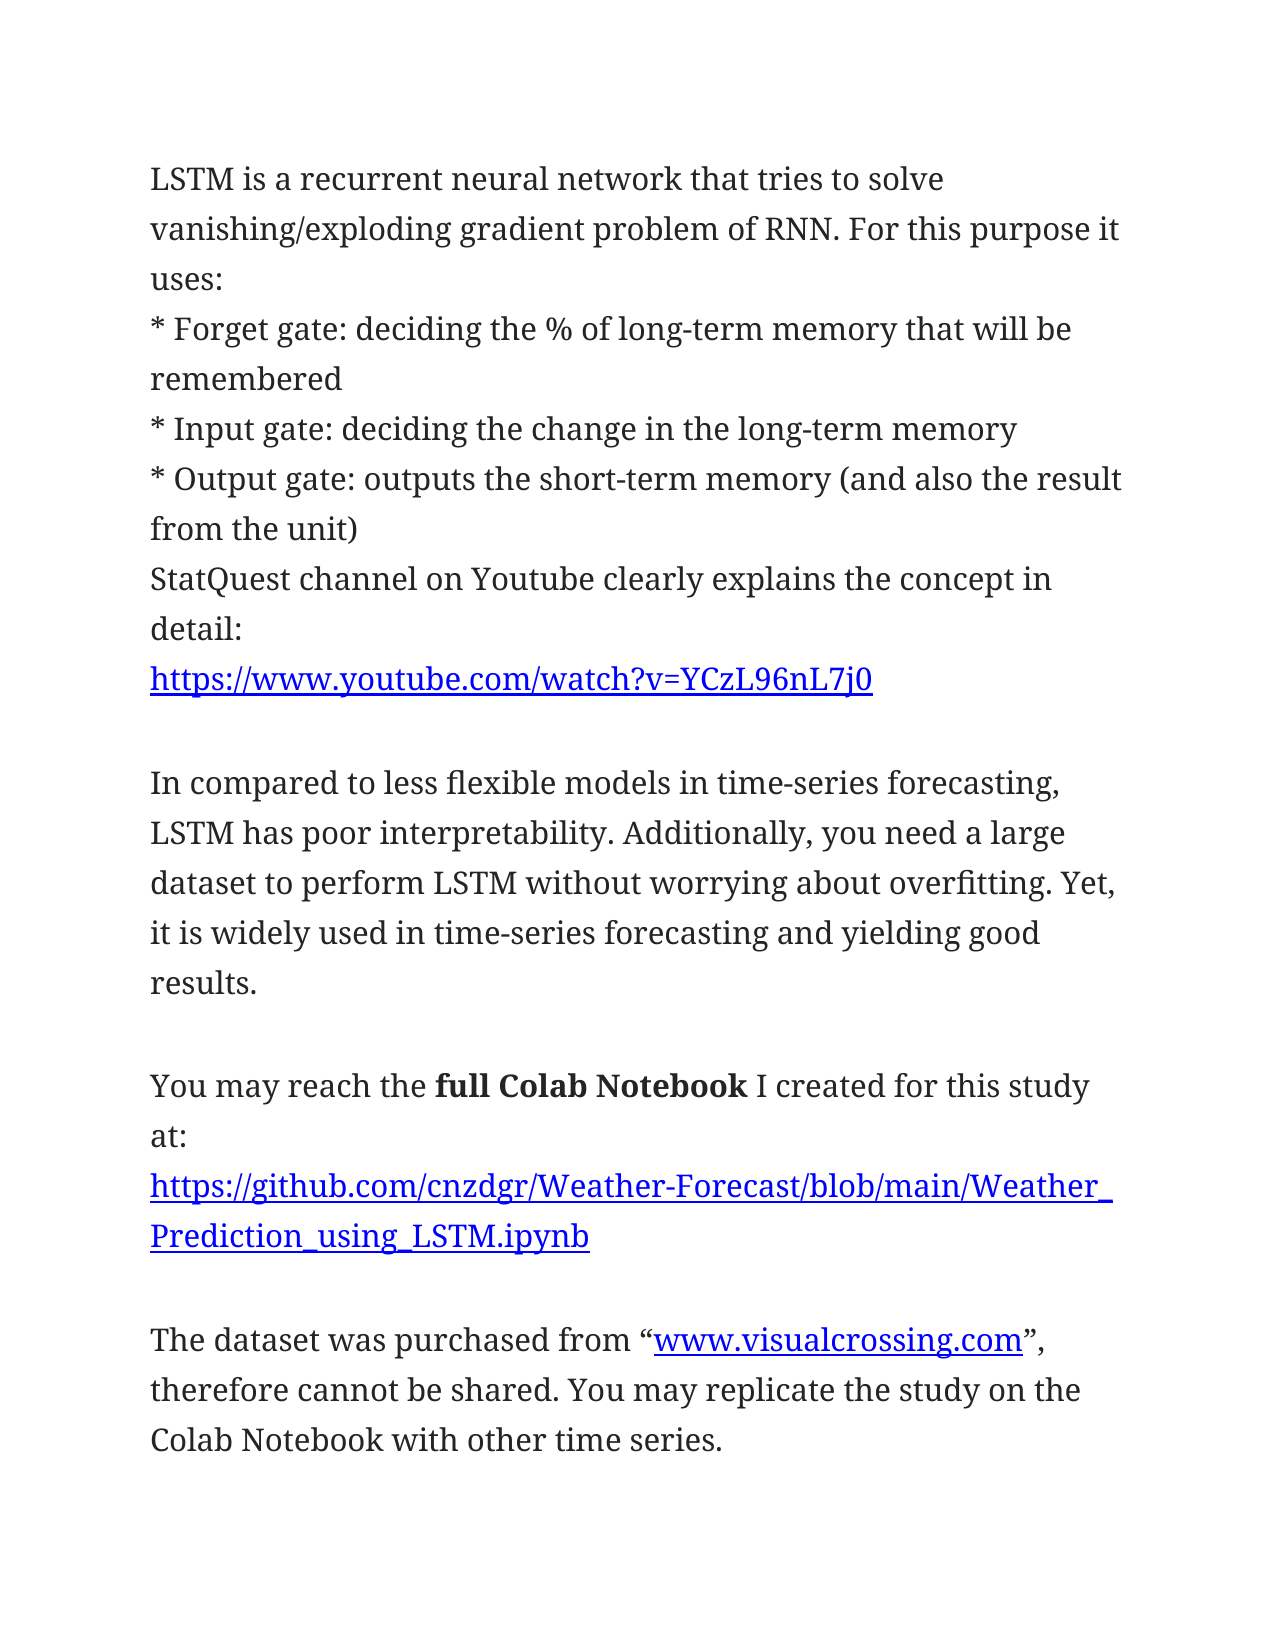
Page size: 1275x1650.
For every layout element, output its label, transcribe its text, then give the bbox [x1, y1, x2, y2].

text You may reach the full Colab Notebook I created for this study at: https://github.com/cnzdgr/Weather-Forecast/blob/main/Weather_Prediction_using_LSTM.ipynb [150, 1057, 1125, 1257]
text The dataset was purchased from “www.visualcrossing.com”, therefore cannot be shared. You may replicate the study on the Colab Notebook with other time series. [150, 1311, 1125, 1461]
text LSTM is a recurrent neural network that tries to solve vanishing/exploding gradient problem of RNN. For this purpose it uses: * Forget gate: deciding the % of long-term memory that will be remembered * Input gate: deciding the change in the long-term memory * Output gate: outputs the short-term memory (and also the result from the unit) StatQuest channel on Youtube clearly explains the concept in detail: https://www.youtube.com/watch?v=YCzL96nL7j0 [150, 150, 1125, 700]
text In compared to less flexible models in time-series forecasting, LSTM has poor interpretability. Additionally, you need a large dataset to perform LSTM without worrying about overfitting. Yet, it is widely used in time-series forecasting and yielding good results. [150, 753, 1125, 1003]
